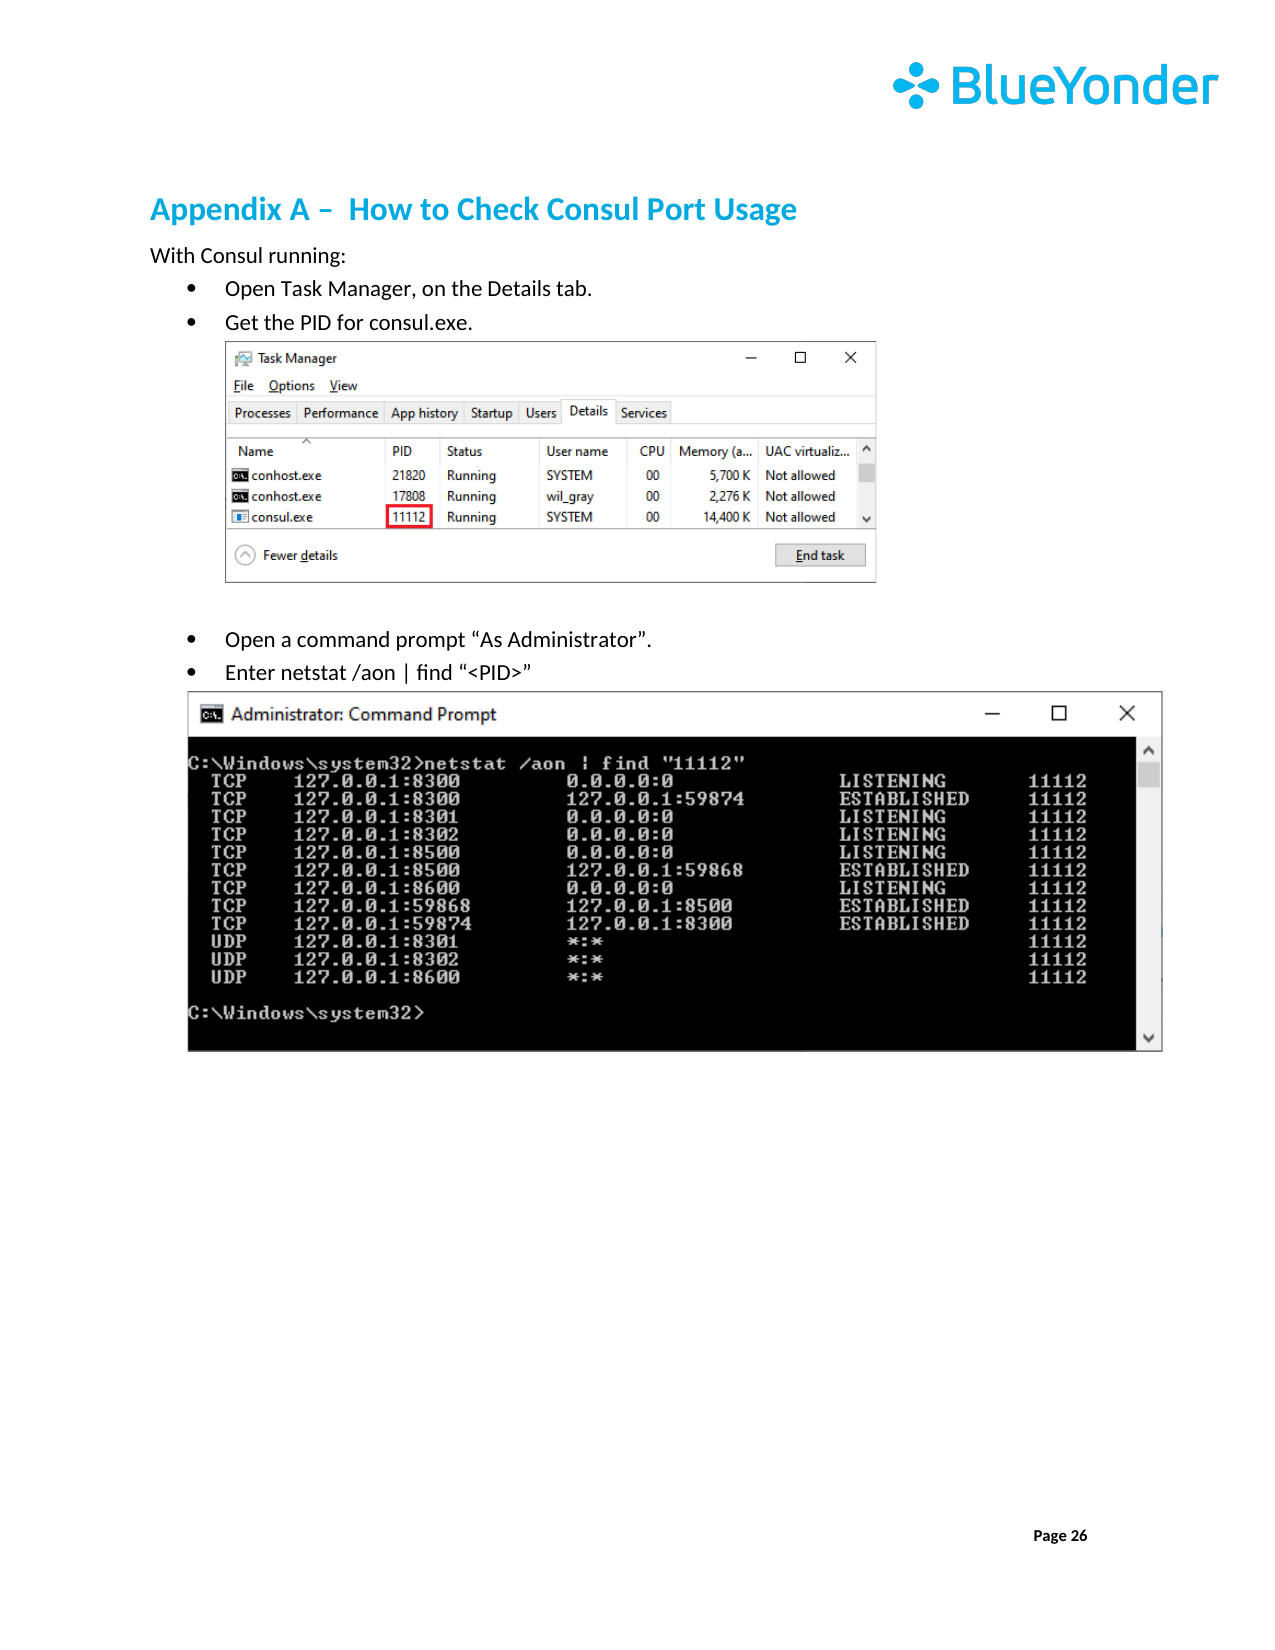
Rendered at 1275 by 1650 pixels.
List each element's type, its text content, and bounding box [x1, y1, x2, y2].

subtitle Appendix A – How to Check Consul Port Usage [150, 187, 1125, 228]
picture [892, 61, 1220, 110]
picture [187, 691, 1163, 1052]
picture [225, 341, 877, 583]
text With Consul running: [150, 241, 1125, 269]
list Open a command prompt “As Administrator”. [187, 625, 1125, 653]
list Open Task Manager, on the Details tab. [187, 274, 1125, 302]
list Get the PID for consul.exe. [187, 308, 1125, 336]
list Enter netstat /aon | find “<PID>” [187, 658, 1125, 686]
